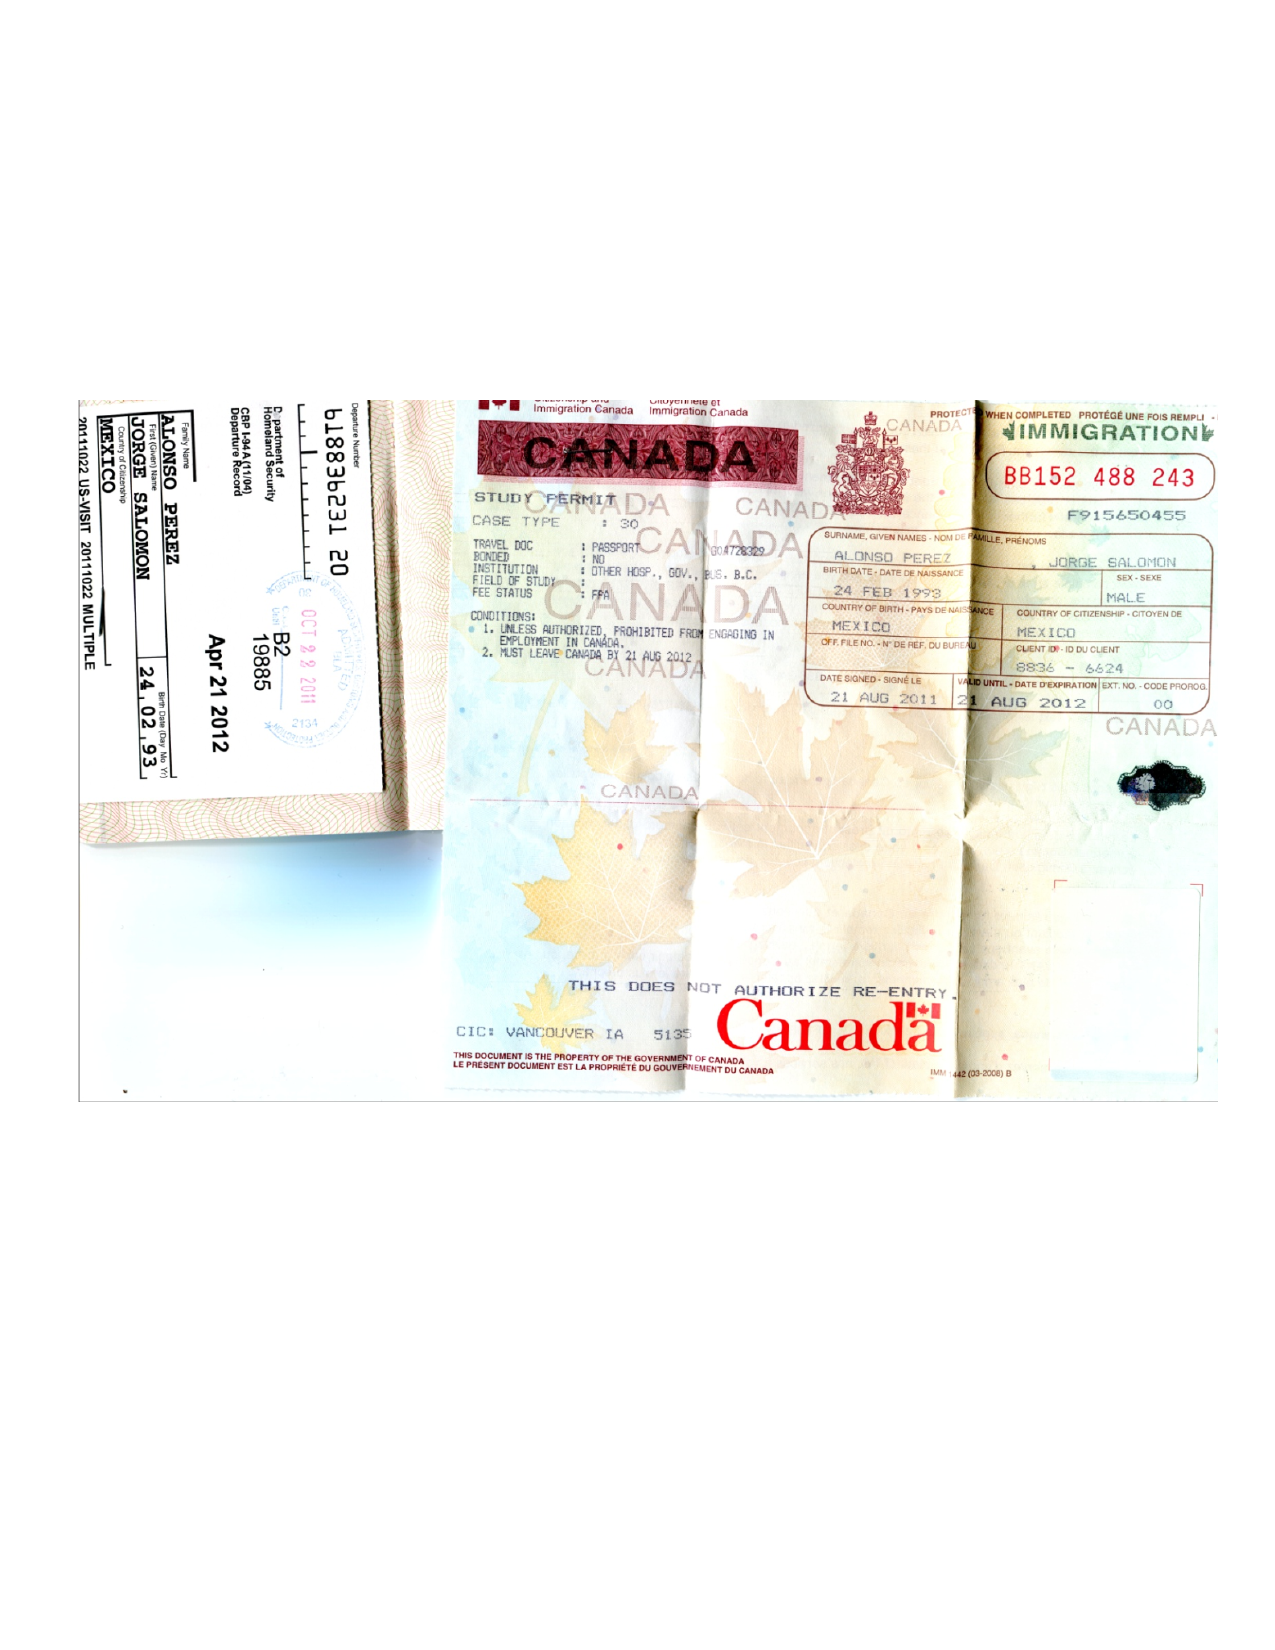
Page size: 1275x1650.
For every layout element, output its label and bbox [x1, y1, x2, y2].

picture [80, 400, 1218, 1102]
